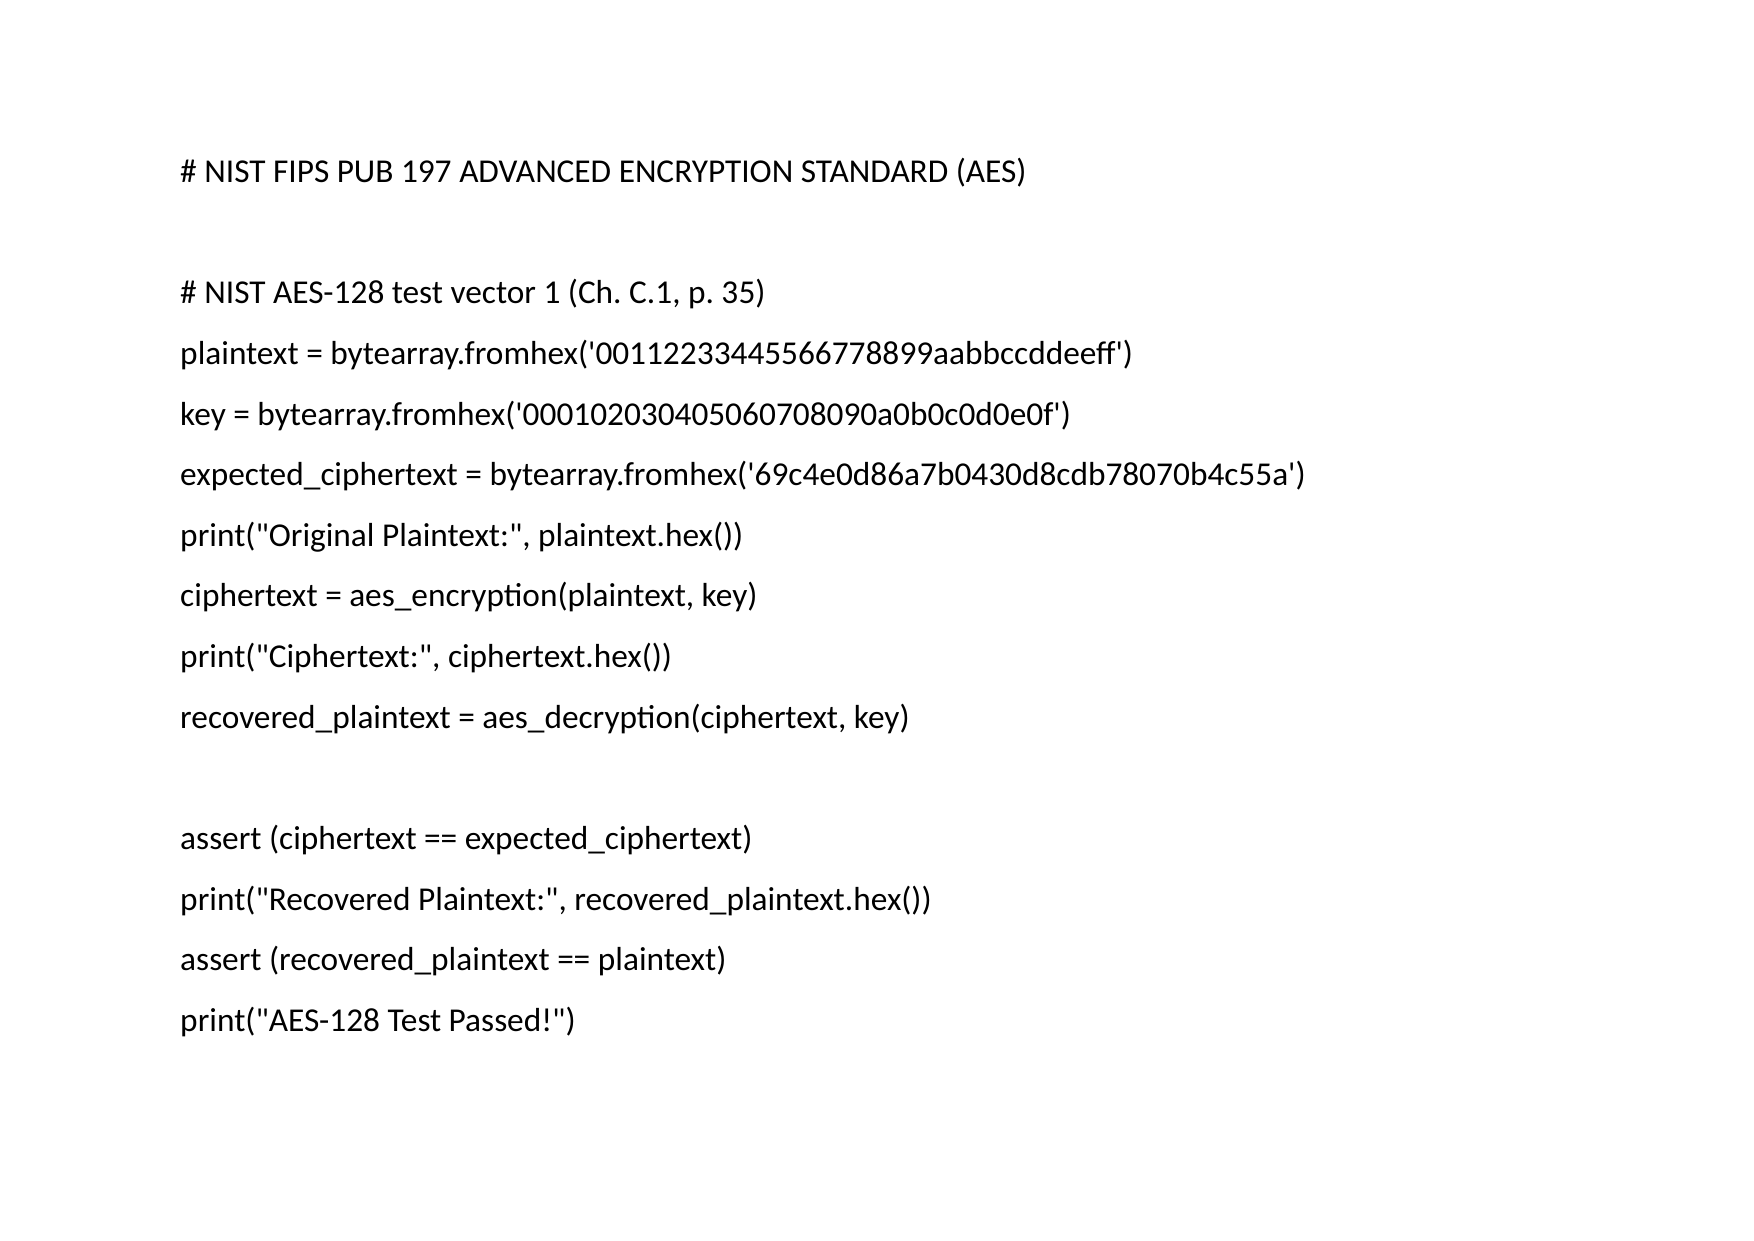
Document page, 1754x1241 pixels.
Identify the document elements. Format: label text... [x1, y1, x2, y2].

text key = bytearray.fromhex('000102030405060708090a0b0c0d0e0f') [150, 392, 1604, 433]
text # NIST AES-128 test vector 1 (Ch. C.1, p. 35) [150, 271, 1604, 312]
text print("AES-128 Test Passed!") [150, 999, 1604, 1039]
text print("Ciphertext:", ciphertext.hex()) [150, 635, 1604, 676]
text assert (recovered_plaintext == plaintext) [150, 938, 1604, 979]
text ciphertext = aes_encryption(plaintext, key) [150, 574, 1604, 615]
text expected_ciphertext = bytearray.fromhex('69c4e0d86a7b0430d8cdb78070b4c55a') [150, 453, 1604, 494]
text recovered_plaintext = aes_decryption(ciphertext, key) [150, 696, 1604, 736]
text print("Recovered Plaintext:", recovered_plaintext.hex()) [150, 877, 1604, 918]
text plaintext = bytearray.fromhex('00112233445566778899aabbccddeeff') [150, 332, 1604, 373]
text # NIST FIPS PUB 197 ADVANCED ENCRYPTION STANDARD (AES) [150, 150, 1604, 191]
text print("Original Plaintext:", plaintext.hex()) [150, 514, 1604, 554]
text assert (ciphertext == expected_ciphertext) [150, 817, 1604, 858]
